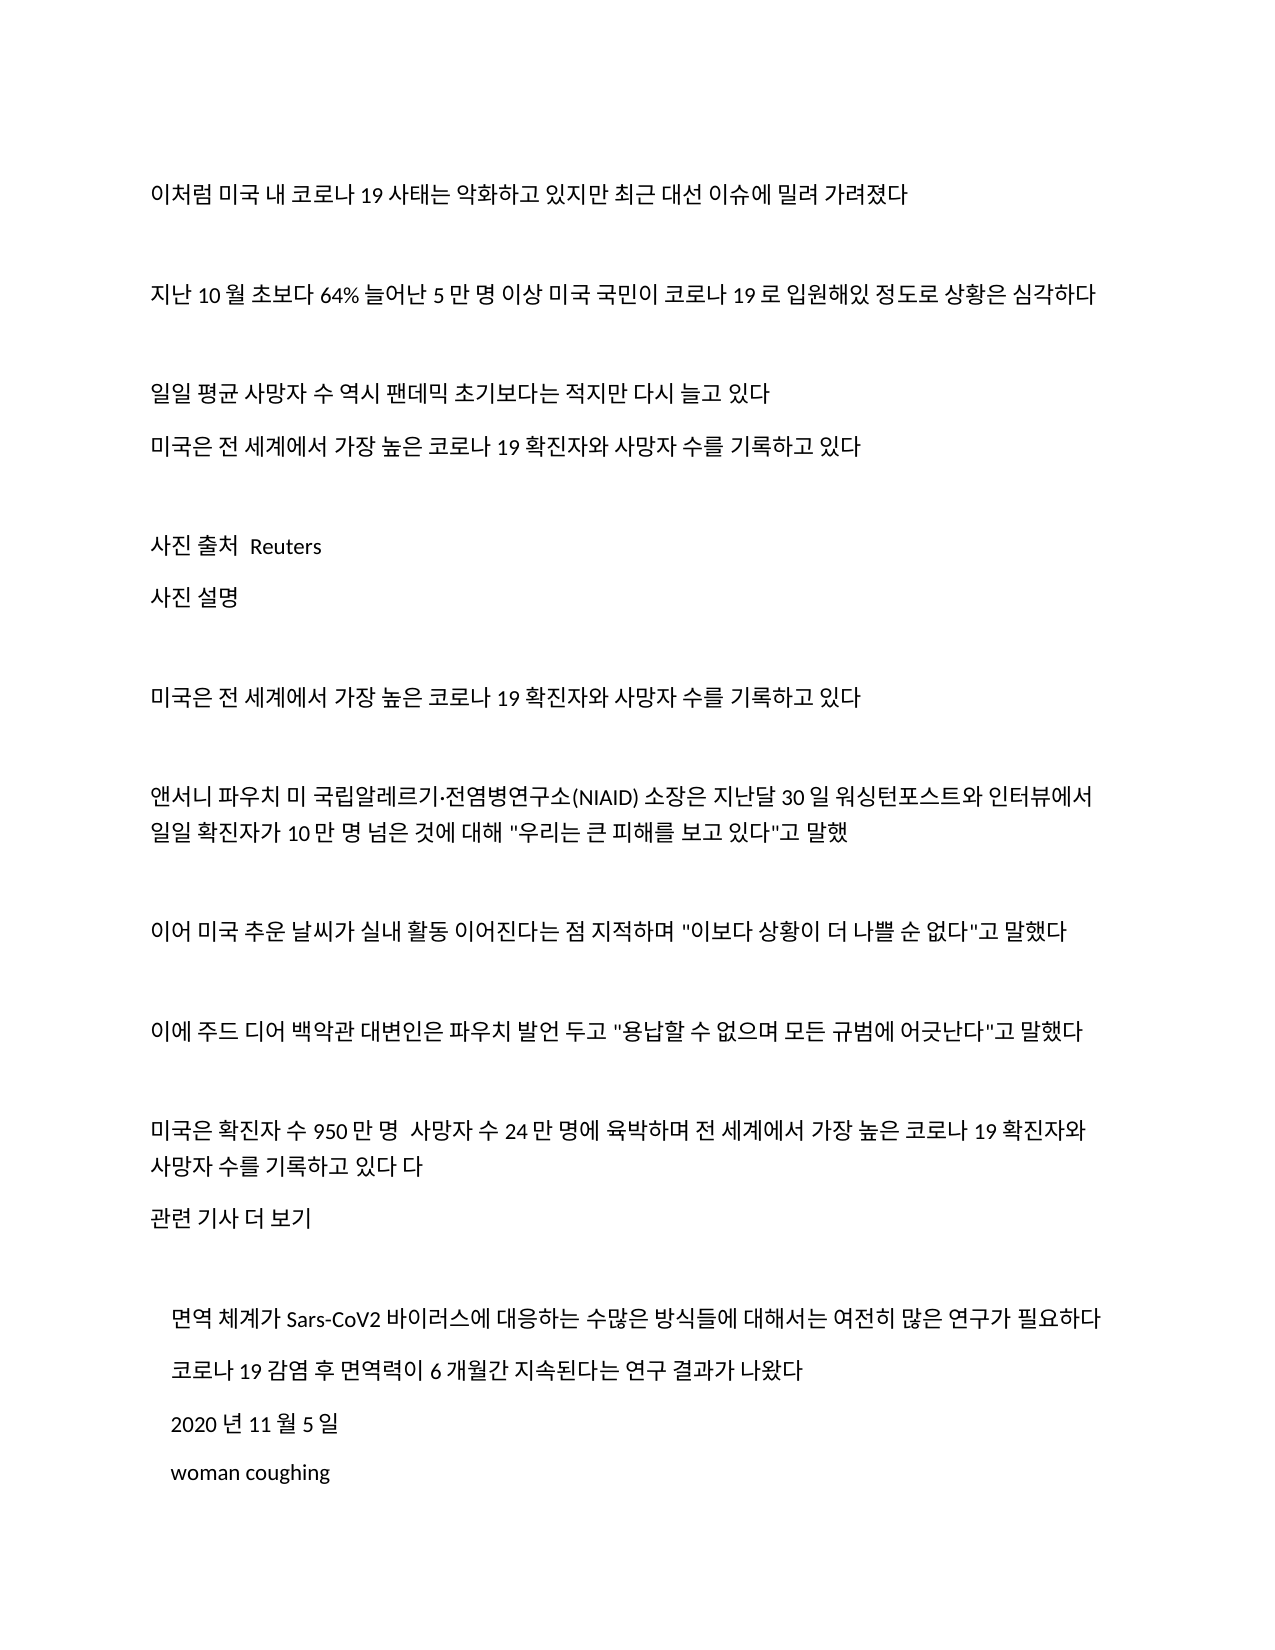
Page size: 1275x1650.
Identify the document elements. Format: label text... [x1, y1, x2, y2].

text 면역 체계가 Sars-CoV2 바이러스에 대응하는 수많은 방식들에 대해서는 여전히 많은 연구가 필요하다 [150, 1301, 1125, 1334]
text 이에 주드 디어 백악관 대변인은 파우치 발언 두고 "용납할 수 없으며 모든 규범에 어긋난다"고 말했다 [150, 1014, 1125, 1047]
text 사진 출처 Reuters [150, 528, 1125, 561]
text 이처럼 미국 내 코로나19 사태는 악화하고 있지만 최근 대선 이슈에 밀려 가려졌다 [150, 177, 1125, 210]
text woman coughing [150, 1458, 1125, 1486]
text 2020년 11월 5일 [150, 1406, 1125, 1439]
text 앤서니 파우치 미 국립알레르기·전염병연구소(NIAID) 소장은 지난달 30일 워싱턴포스트와 인터뷰에서 일일 확진자가 10만 명 넘은 것에 대해 "우리는 큰 피해를 보고 있다"고 말했 [150, 779, 1125, 848]
text 관련 기사 더 보기 [150, 1201, 1125, 1234]
text 미국은 전 세계에서 가장 높은 코로나19 확진자와 사망자 수를 기록하고 있다 [150, 680, 1125, 713]
text 코로나19 감염 후 면역력이 6개월간 지속된다는 연구 결과가 나왔다 [150, 1353, 1125, 1386]
text 이어 미국 추운 날씨가 실내 활동 이어진다는 점 지적하며 "이보다 상황이 더 나쁠 순 없다"고 말했다 [150, 914, 1125, 947]
text 지난 10월 초보다 64% 늘어난 5만 명 이상 미국 국민이 코로나19로 입원해있 정도로 상황은 심각하다 [150, 277, 1125, 310]
text 미국은 전 세계에서 가장 높은 코로나19 확진자와 사망자 수를 기록하고 있다 [150, 428, 1125, 462]
text 일일 평균 사망자 수 역시 팬데믹 초기보다는 적지만 다시 늘고 있다 [150, 376, 1125, 409]
text 미국은 확진자 수 950만 명 사망자 수 24만 명에 육박하며 전 세계에서 가장 높은 코로나19 확진자와 사망자 수를 기록하고 있다 다 [150, 1113, 1125, 1182]
text 사진 설명 [150, 580, 1125, 613]
